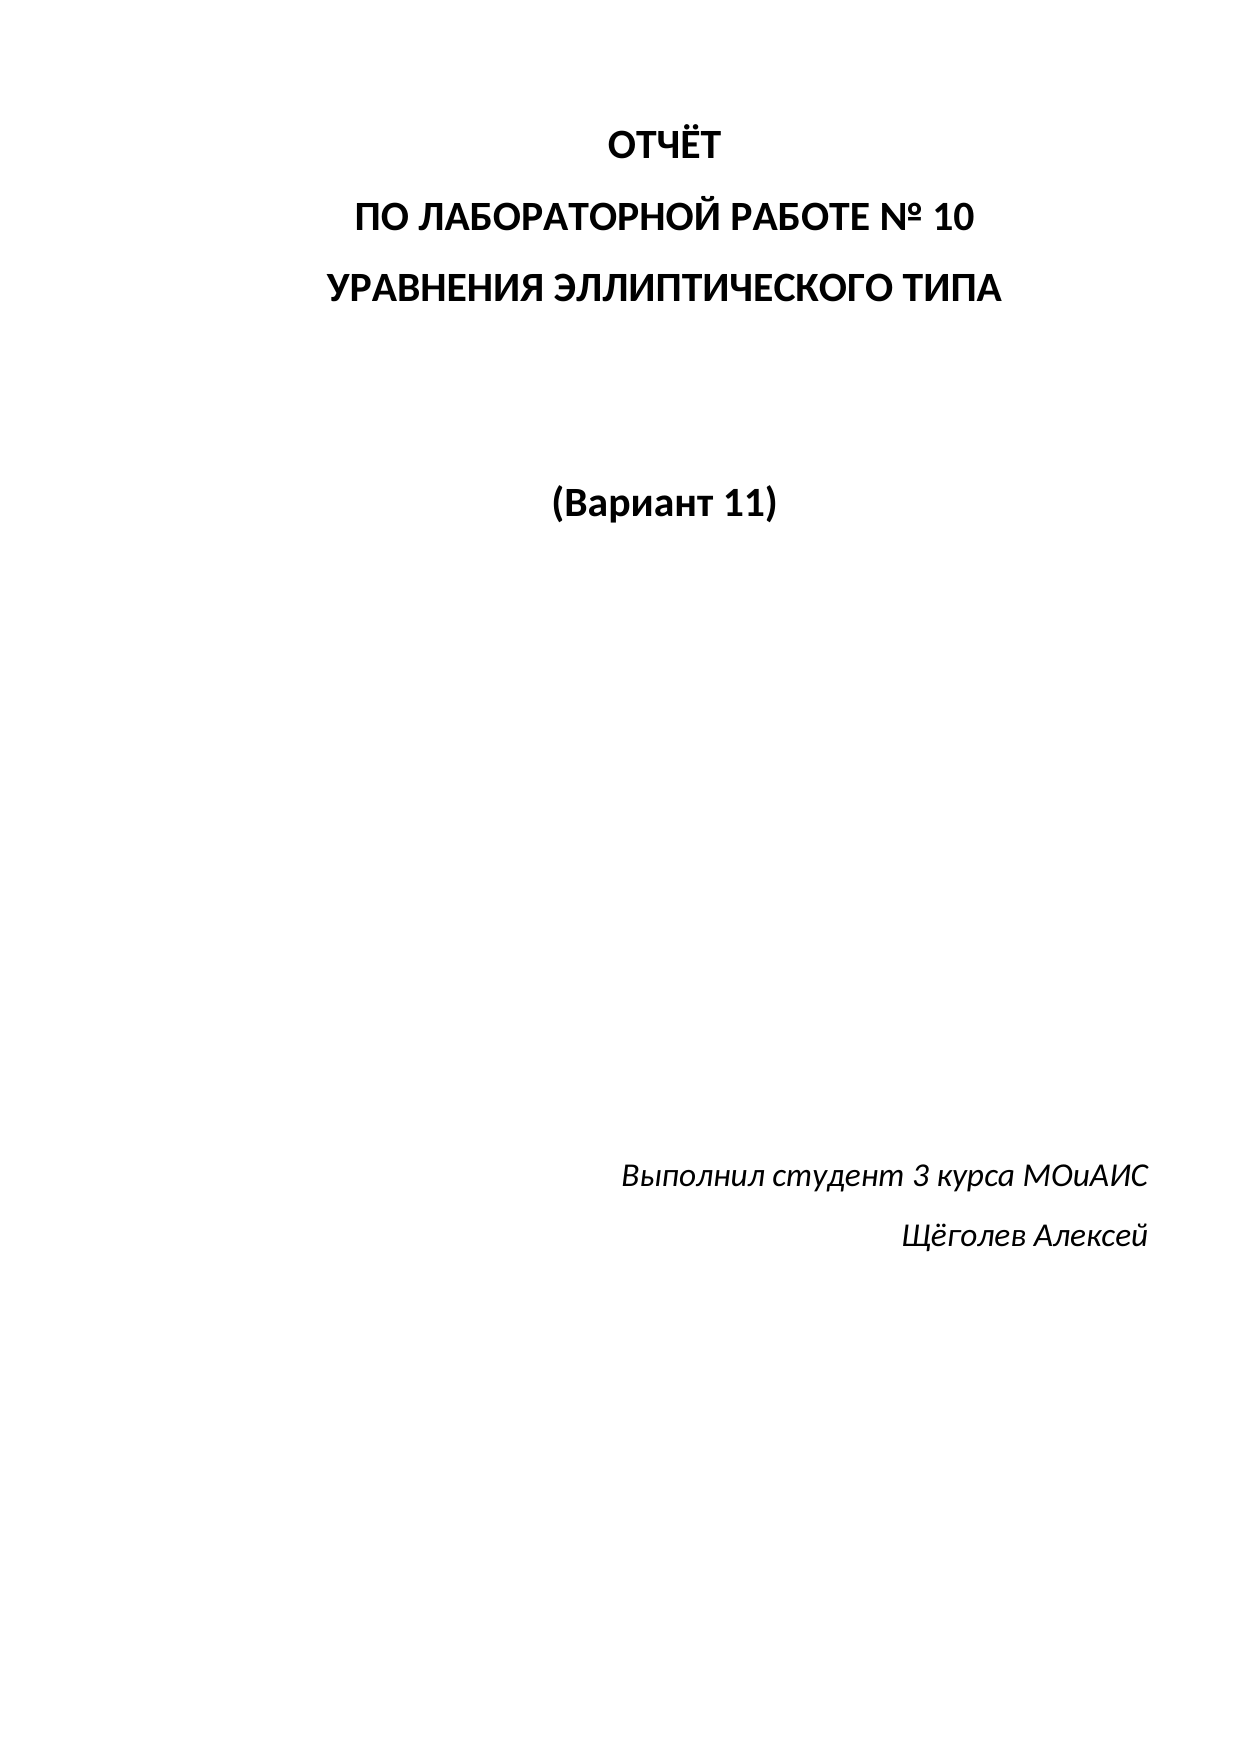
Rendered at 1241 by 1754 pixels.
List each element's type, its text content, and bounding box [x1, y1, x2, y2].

text (Вариант 11) [177, 476, 1152, 527]
text ПО ЛАБОРАТОРНОЙ РАБОТЕ № 10 [177, 190, 1152, 241]
text Выполнил студент 3 курса МОиАИС [177, 1154, 1152, 1194]
text ОТЧЁТ [177, 118, 1152, 169]
text Щёголев Алексей [177, 1214, 1152, 1255]
text УРАВНЕНИЯ ЭЛЛИПТИЧЕСКОГО ТИПА [177, 261, 1152, 312]
